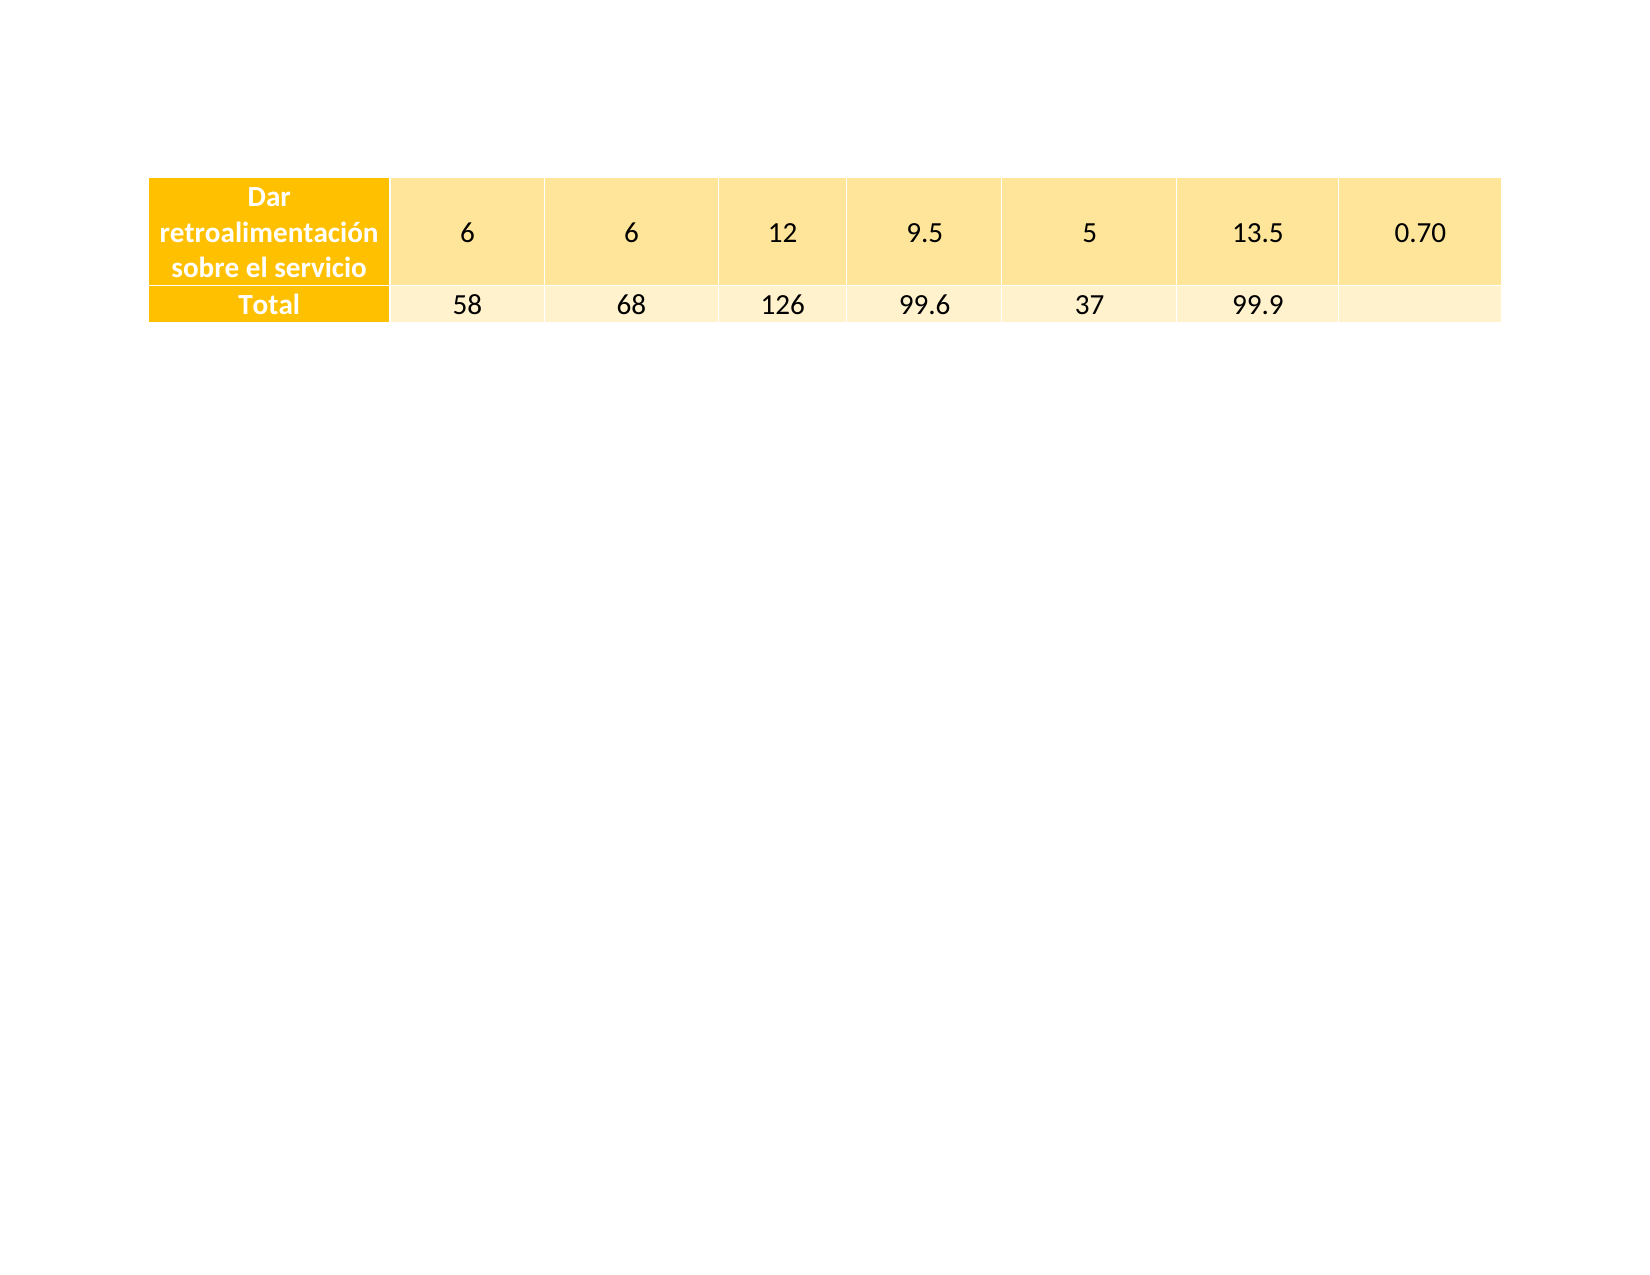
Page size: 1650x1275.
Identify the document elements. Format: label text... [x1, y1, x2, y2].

table_cell 12 [719, 178, 846, 285]
table_cell 126 [719, 286, 846, 322]
table_cell 99.6 [847, 286, 1001, 322]
table_cell 68 [545, 286, 718, 322]
table_cell Dar retroalimentación sobre el servicio [149, 178, 389, 285]
table_cell 99.9 [1177, 286, 1338, 322]
table_cell Total [149, 286, 389, 322]
table_cell 9.5 [847, 178, 1001, 285]
table_cell 5 [1002, 178, 1176, 285]
table_cell 13.5 [1177, 178, 1338, 285]
table_cell 37 [1002, 286, 1176, 322]
table_cell [1339, 286, 1501, 322]
table_cell 6 [545, 178, 718, 285]
table_cell 6 [391, 178, 544, 285]
table_cell 0.70 [1339, 178, 1501, 285]
table_cell 58 [391, 286, 544, 322]
